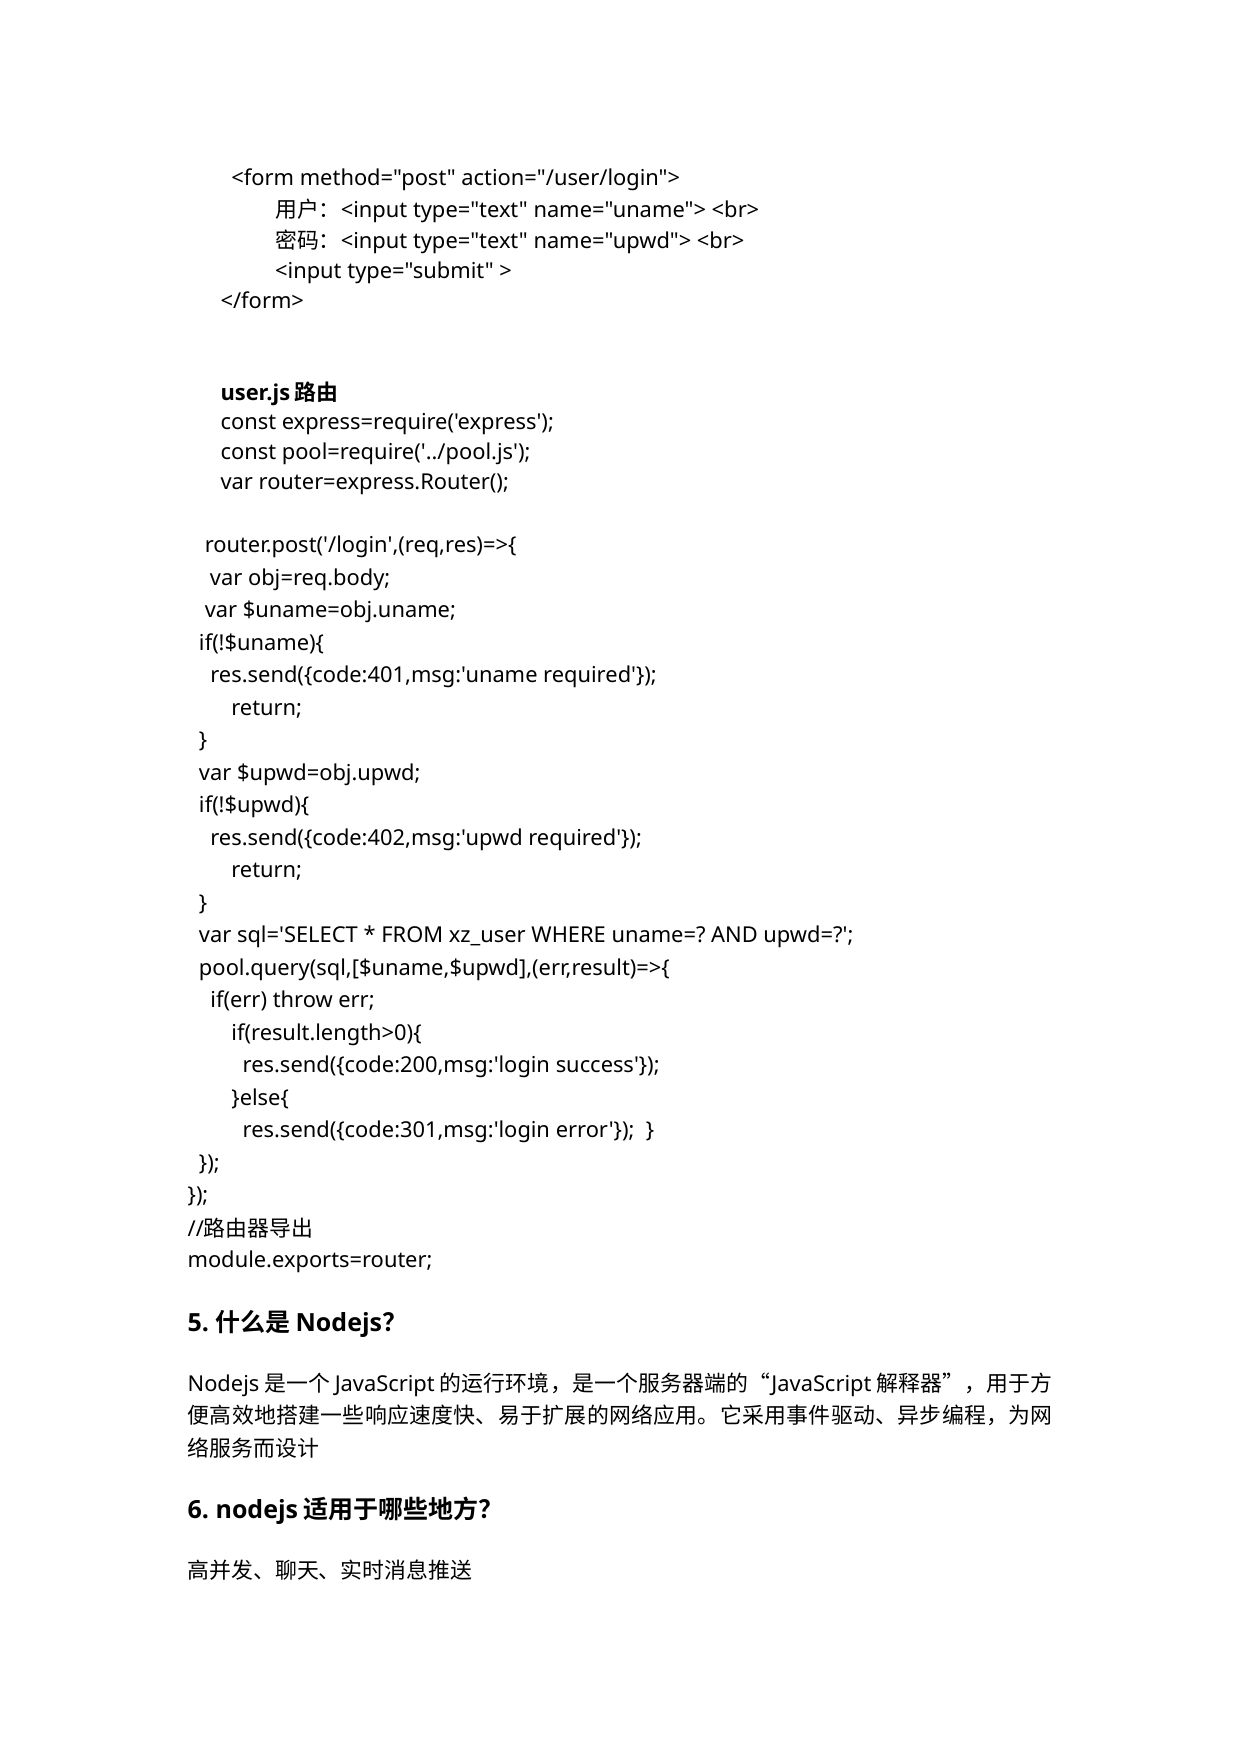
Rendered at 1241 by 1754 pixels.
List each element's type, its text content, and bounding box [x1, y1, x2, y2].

text 密码：<input type="text" name="upwd"> <br> [187, 223, 1053, 255]
text }); [187, 1178, 1053, 1211]
text pool.query(sql,[$uname,$upwd],(err,result)=>{ [187, 951, 1053, 983]
text <input type="submit" > [187, 255, 1053, 285]
text 高并发、聊天、实时消息推送 [187, 1553, 1053, 1586]
text const pool=require('../pool.js'); [187, 436, 1053, 466]
text res.send({code:401,msg:'uname required'}); [187, 658, 1053, 691]
text var obj=req.body; [187, 561, 1053, 593]
text res.send({code:402,msg:'upwd required'}); [187, 821, 1053, 853]
text Nodejs是一个JavaScript的运行环境，是一个服务器端的“JavaScript解释器”，用于方便高效地搭建一些响应速度快、易于扩展的网络应用。它采用事件驱动、异步编程，为网络服务而设计 [187, 1366, 1053, 1463]
text }); [187, 1146, 1053, 1178]
text </form> [187, 285, 1053, 315]
text var $upwd=obj.upwd; [187, 756, 1053, 788]
text router.post('/login',(req,res)=>{ [187, 528, 1053, 561]
text module.exports=router; [187, 1243, 1053, 1276]
text } [187, 723, 1053, 756]
text } [187, 886, 1053, 918]
text var $uname=obj.uname; [187, 593, 1053, 626]
text if(result.length>0){ [187, 1016, 1053, 1048]
text return; [187, 691, 1053, 723]
text var sql='SELECT * FROM xz_user WHERE uname=? AND upwd=?'; [187, 918, 1053, 951]
text res.send({code:200,msg:'login success'}); [187, 1048, 1053, 1081]
subtitle 6. nodejs适用于哪些地方？ [187, 1476, 1053, 1541]
text }else{ [187, 1081, 1053, 1113]
text var router=express.Router(); [187, 466, 1053, 496]
text const express=require('express'); [187, 406, 1053, 436]
text res.send({code:301,msg:'login error'}); } [187, 1113, 1053, 1146]
text <form method="post" action="/user/login"> [187, 162, 1053, 192]
subtitle 5. 什么是Nodejs？ [187, 1288, 1053, 1353]
text if(err) throw err; [187, 983, 1053, 1016]
text user.js路由 [187, 374, 1053, 406]
text return; [187, 853, 1053, 886]
text if(!$uname){ [187, 626, 1053, 658]
text 用户：<input type="text" name="uname"> <br> [187, 192, 1053, 223]
text //路由器导出 [187, 1211, 1053, 1243]
text if(!$upwd){ [187, 788, 1053, 821]
